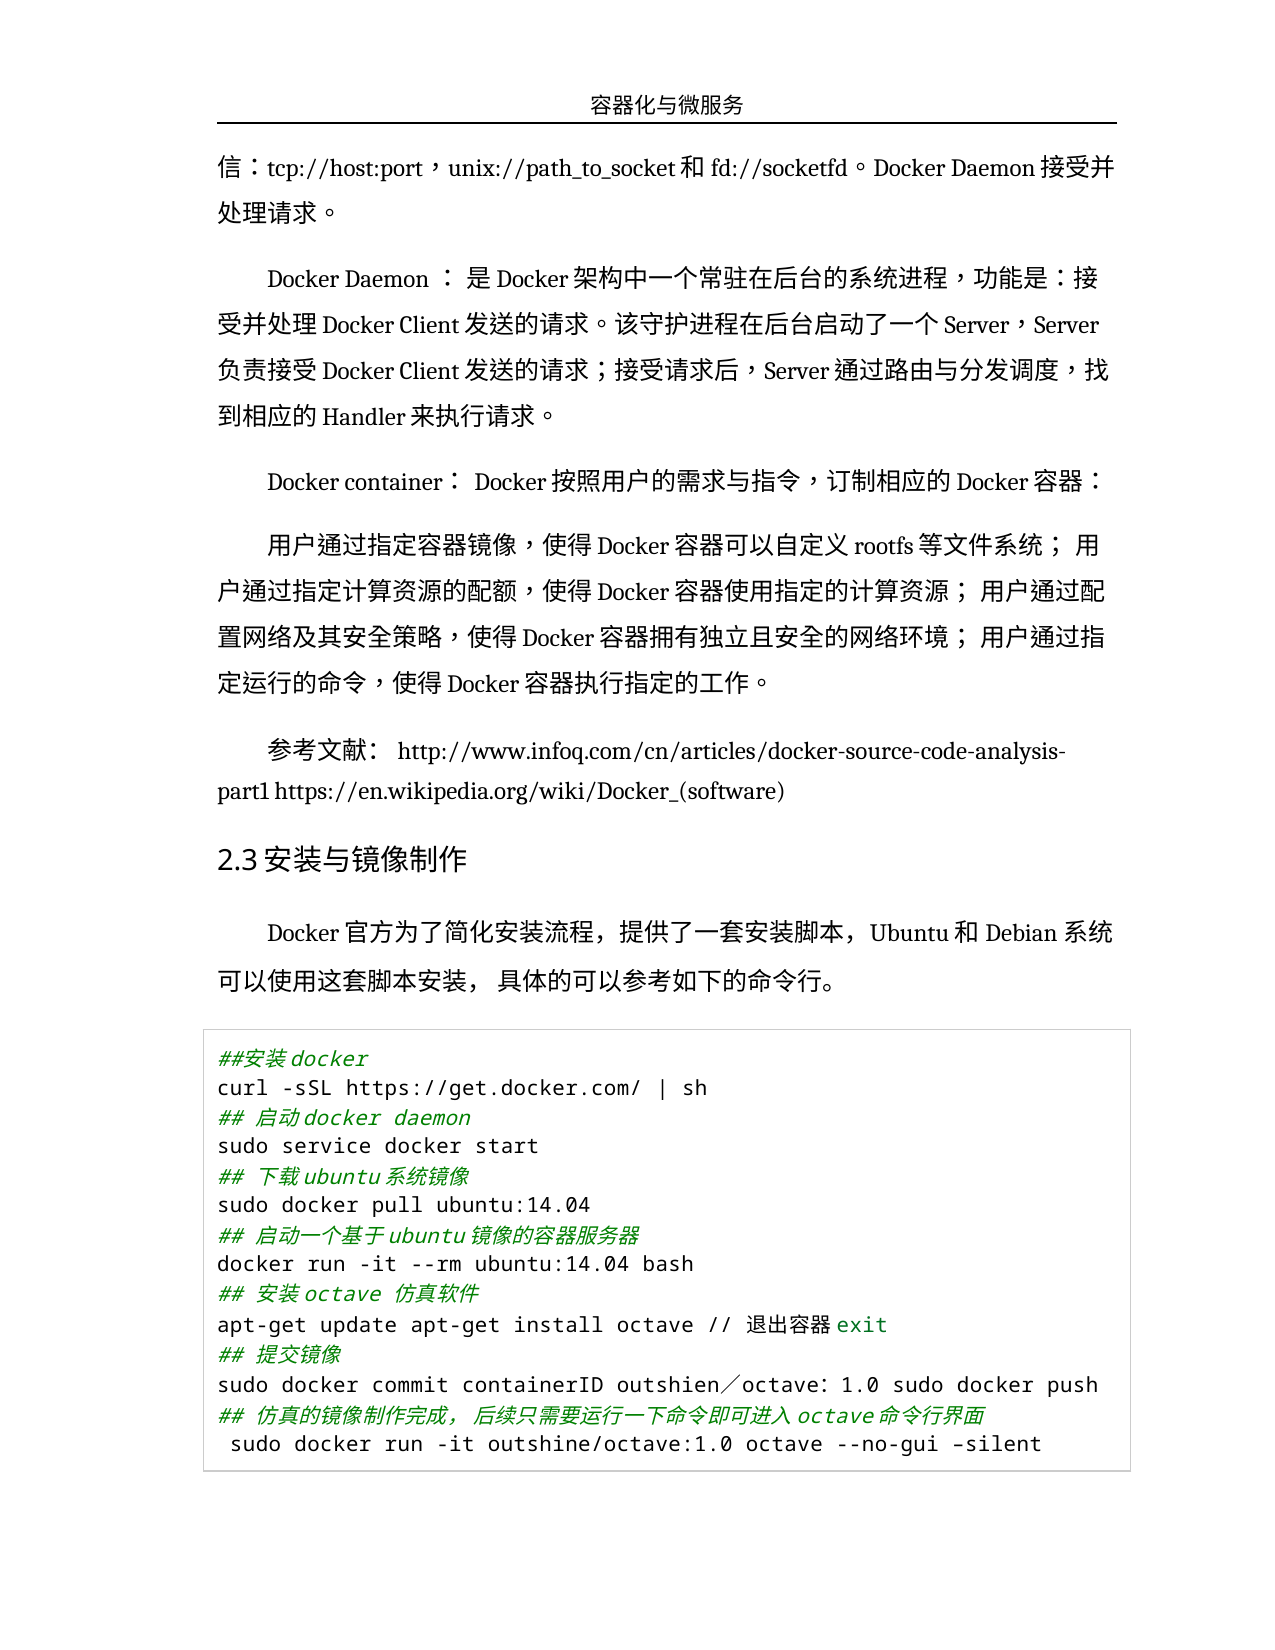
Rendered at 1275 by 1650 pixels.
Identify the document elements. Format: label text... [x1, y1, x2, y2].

text ## 下载ubuntu系统镜像 [217, 1160, 1117, 1190]
text 参考文献： http://www.infoq.com/cn/articles/docker-source-code-analysis-part1 https://en.wikipedia.org/wiki/Docker_(software) [217, 730, 1117, 805]
text Docker container： Docker按照用户的需求与指令，订制相应的Docker容器： [217, 463, 1117, 497]
text ## 启动一个基于ubuntu镜像的容器服务器 [217, 1219, 1117, 1249]
text Docker 官方为了简化安装流程，提供了一套安装脚本，Ubuntu 和 Debian 系统可以使用这套脚本安装， 具体的可以参考如下的命令行。 [217, 912, 1117, 997]
text ##安装docker [204, 1030, 1130, 1073]
text curl -sSL https://get.docker.com/ | sh [217, 1073, 1117, 1101]
text apt-get update apt-get install octave // 退出容器 exit [217, 1308, 1117, 1338]
text sudo docker commit containerID outshien／octave：1.0 sudo docker push [217, 1368, 1117, 1399]
text docker run -it --rm ubuntu:14.04 bash [217, 1249, 1117, 1278]
text ## 安装 octave 仿真软件 [217, 1278, 1117, 1308]
text sudo docker pull ubuntu:14.04 [217, 1190, 1117, 1219]
text 用户通过指定容器镜像，使得Docker容器可以自定义rootfs等文件系统； 用户通过指定计算资源的配额，使得Docker容器使用指定的计算资源； 用户通过配置网络及其安全策略，使得Docker容器拥有独立且安全的网络环境； 用户通过指定运行的命令，使得Docker容器执行指定的工作。 [217, 528, 1117, 700]
subtitle 2.3安装与镜像制作 [217, 836, 1117, 878]
text Docker Daemon ： 是Docker架构中一个常驻在后台的系统进程，功能是：接受并处理Docker Client发送的请求。该守护进程在后台启动了一个Server，Server负责接受Docker Client发送的请求；接受请求后，Server通过路由与分发调度，找到相应的Handler来执行请求。 [217, 261, 1117, 432]
text ## 仿真的镜像制作完成， 后续只需要运行一下命令即可进入octave命令行界面 [217, 1399, 1117, 1415]
text sudo service docker start [217, 1132, 1117, 1160]
text sudo docker run -it outshine/octave:1.0 octave --no-gui –silent [204, 1415, 1130, 1470]
text ## 启动docker daemon [217, 1101, 1117, 1132]
text ## 提交镜像 [217, 1338, 1117, 1368]
